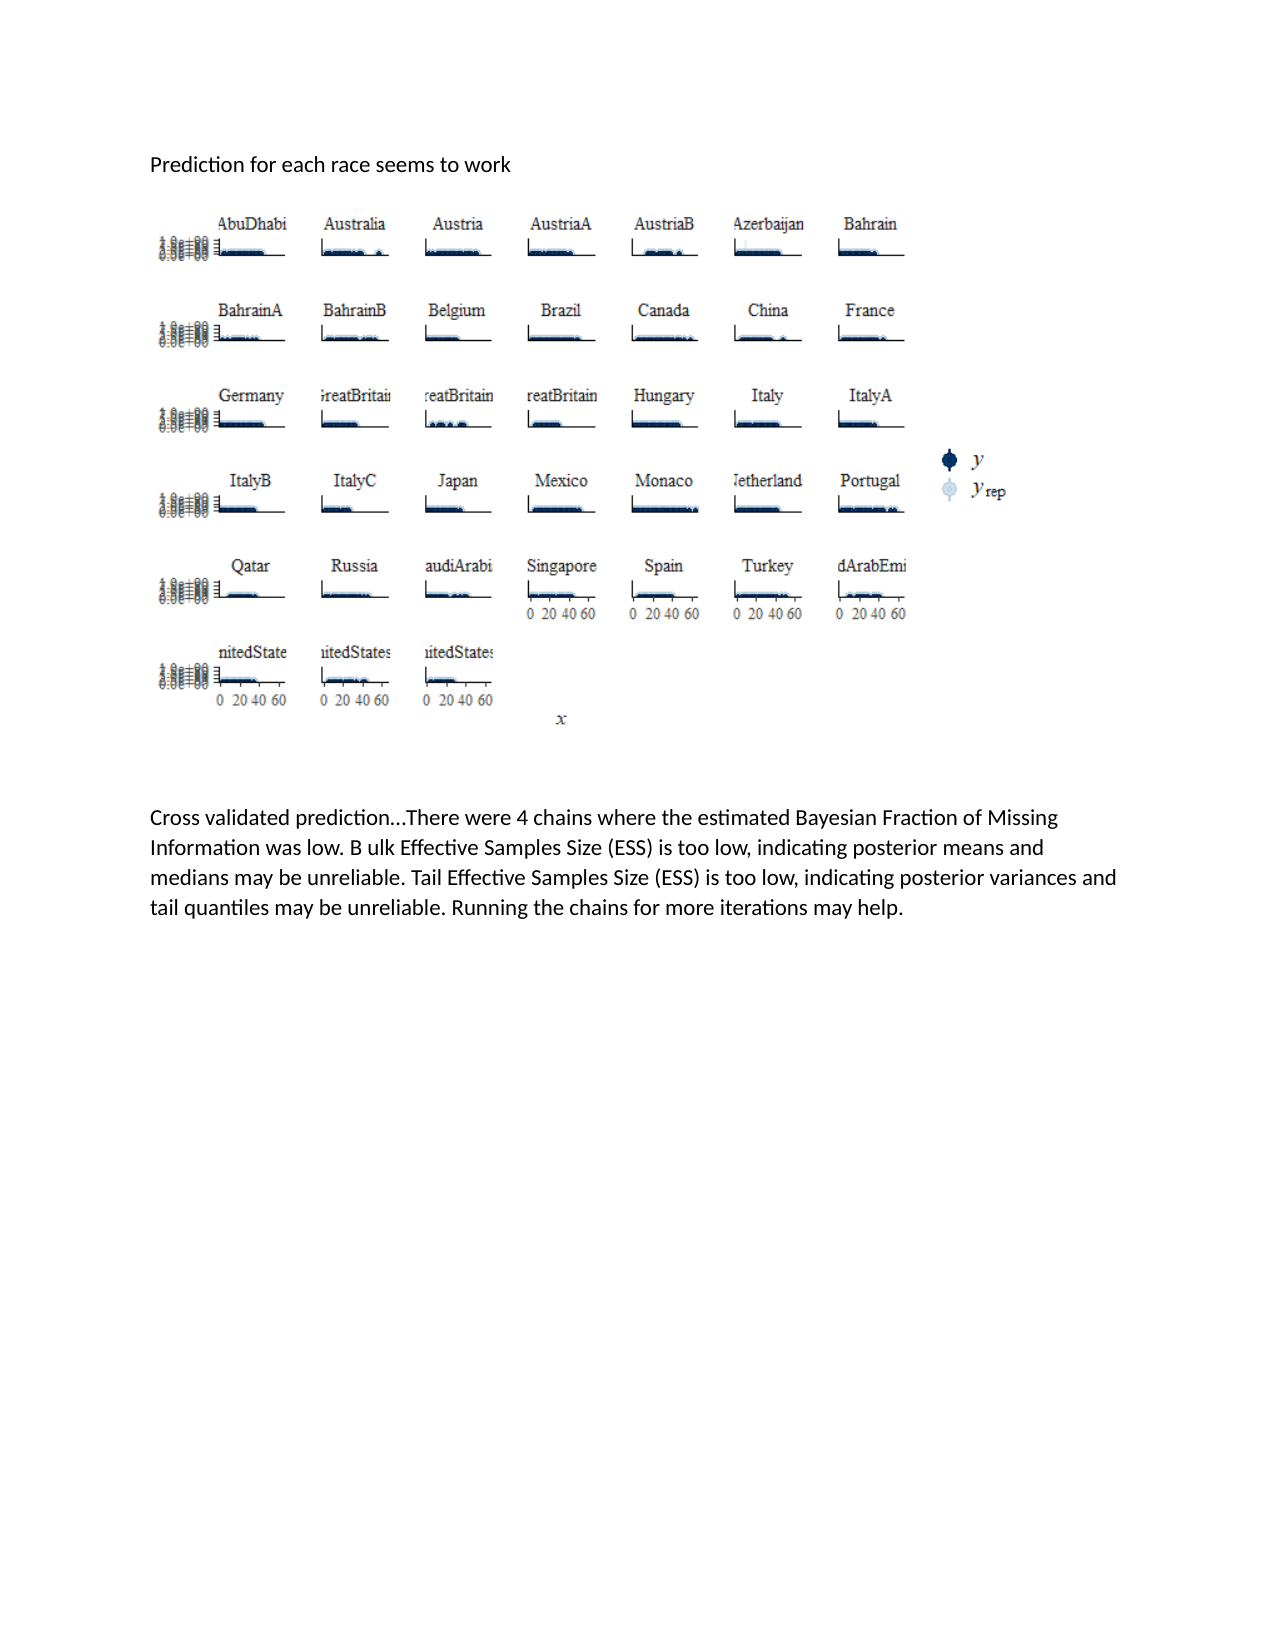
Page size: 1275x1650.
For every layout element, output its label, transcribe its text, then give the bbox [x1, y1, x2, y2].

picture [150, 196, 1025, 737]
text Cross validated prediction…There were 4 chains where the estimated Bayesian Fraction of Missing Information was low. B ulk Effective Samples Size (ESS) is too low, indicating posterior means and medians may be unreliable. Tail Effective Samples Size (ESS) is too low, indicating posterior variances and tail quantiles may be unreliable. Running the chains for more iterations may help. [150, 803, 1125, 921]
text Prediction for each race seems to work [150, 150, 1125, 178]
